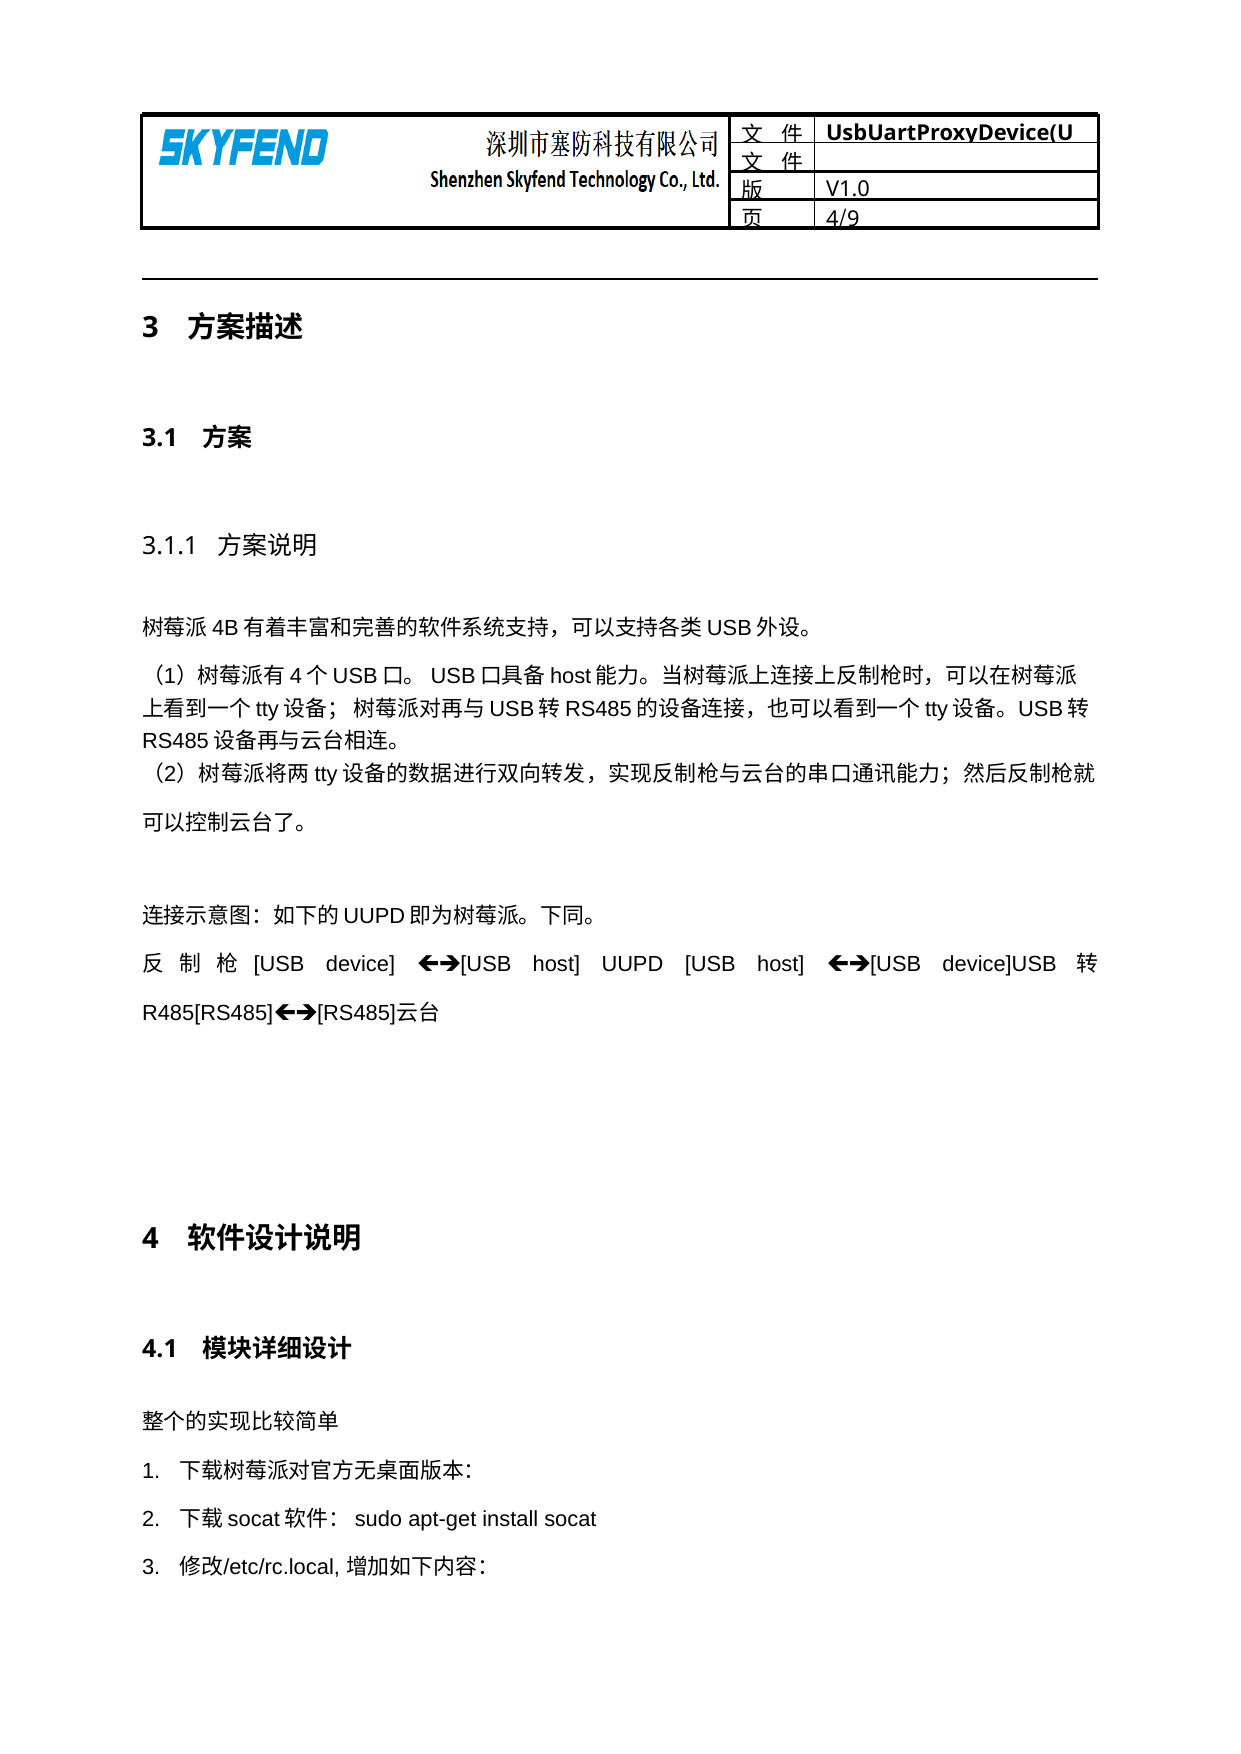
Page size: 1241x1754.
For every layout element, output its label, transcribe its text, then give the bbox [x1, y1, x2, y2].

subtitle 方案描述 [142, 292, 1098, 357]
text （2）树莓派将两tty设备的数据进行双向转发，实现反制枪与云台的串口通讯能力；然后反制枪就可以控制云台了。 [142, 756, 1098, 837]
subtitle 方案说明 [142, 511, 1098, 576]
list 修改/etc/rc.local, 增加如下内容： [142, 1549, 1098, 1581]
text 连接示意图：如下的UUPD即为树莓派。下同。 [142, 898, 1098, 930]
text 树莓派4B有着丰富和完善的软件系统支持，可以支持各类USB外设。 [142, 610, 1098, 642]
text 反制枪[USB device] [USB host] UUPD [USB host] [USB device]USB转R485[RS485][RS485]云台 [142, 946, 1098, 1027]
list 下载socat软件： sudo apt-get install socat [142, 1501, 1098, 1533]
subtitle 模块详细设计 [142, 1314, 1098, 1379]
text 整个的实现比较简单 [142, 1404, 1098, 1436]
subtitle 软件设计说明 [142, 1203, 1098, 1268]
picture [153, 119, 724, 199]
subtitle 方案 [142, 403, 1098, 468]
text （1）树莓派有4个USB口。 USB口具备host能力。当树莓派上连接上反制枪时，可以在树莓派上看到一个tty设备； 树莓派对再与USB转RS485的设备连接，也可以看到一个tty设备。USB转RS485设备再与云台相连。 [142, 658, 1098, 756]
list 下载树莓派对官方无桌面版本： [142, 1452, 1098, 1485]
